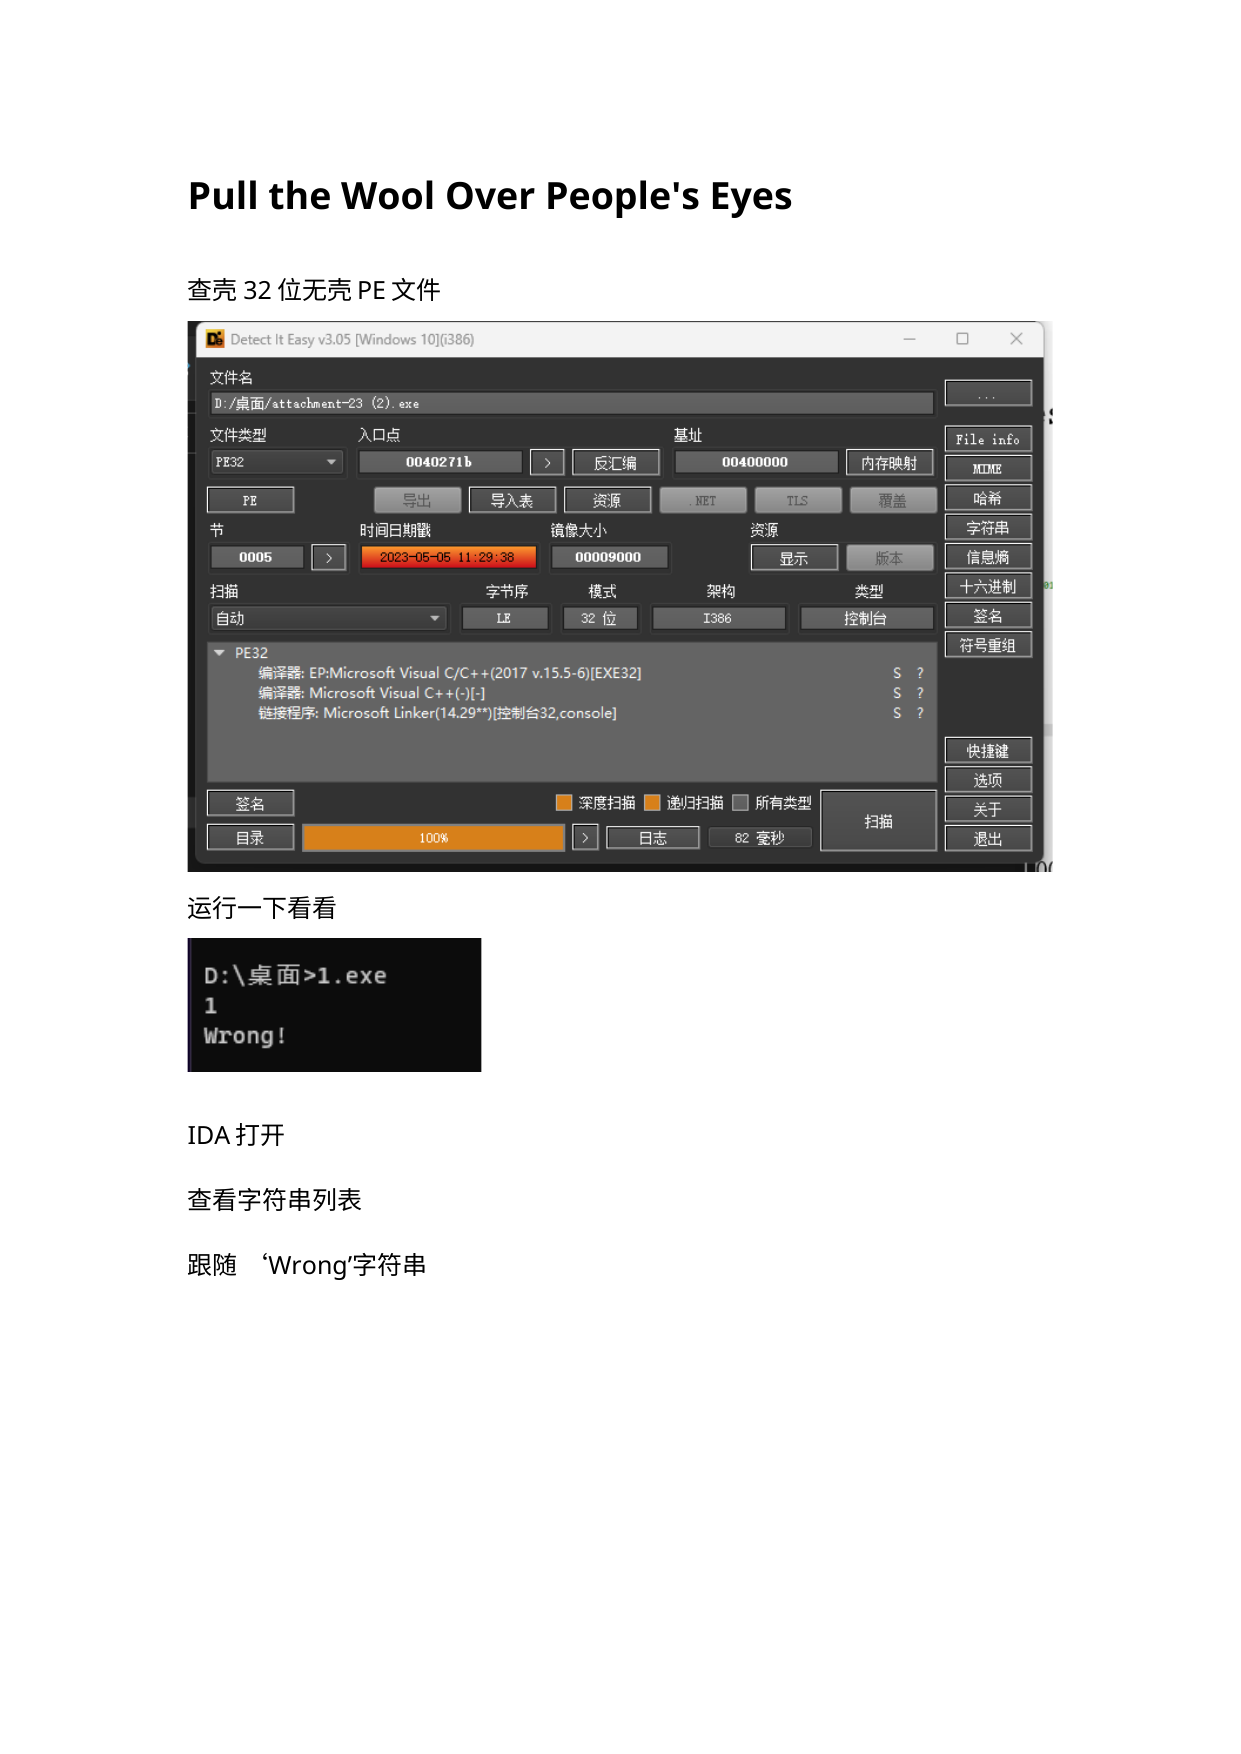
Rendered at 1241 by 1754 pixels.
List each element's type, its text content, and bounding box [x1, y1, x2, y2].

text IDA打开 [187, 1101, 1053, 1166]
text 查看字符串列表 [187, 1166, 1053, 1231]
picture [187, 321, 1053, 872]
text 运行一下看看 [187, 874, 1053, 939]
text 跟随 ‘Wrong’字符串 [187, 1231, 1053, 1296]
text Pull the Wool Over People's Eyes [187, 162, 1053, 227]
picture [187, 938, 482, 1072]
text 查壳 32位无壳PE文件 [187, 256, 1053, 321]
